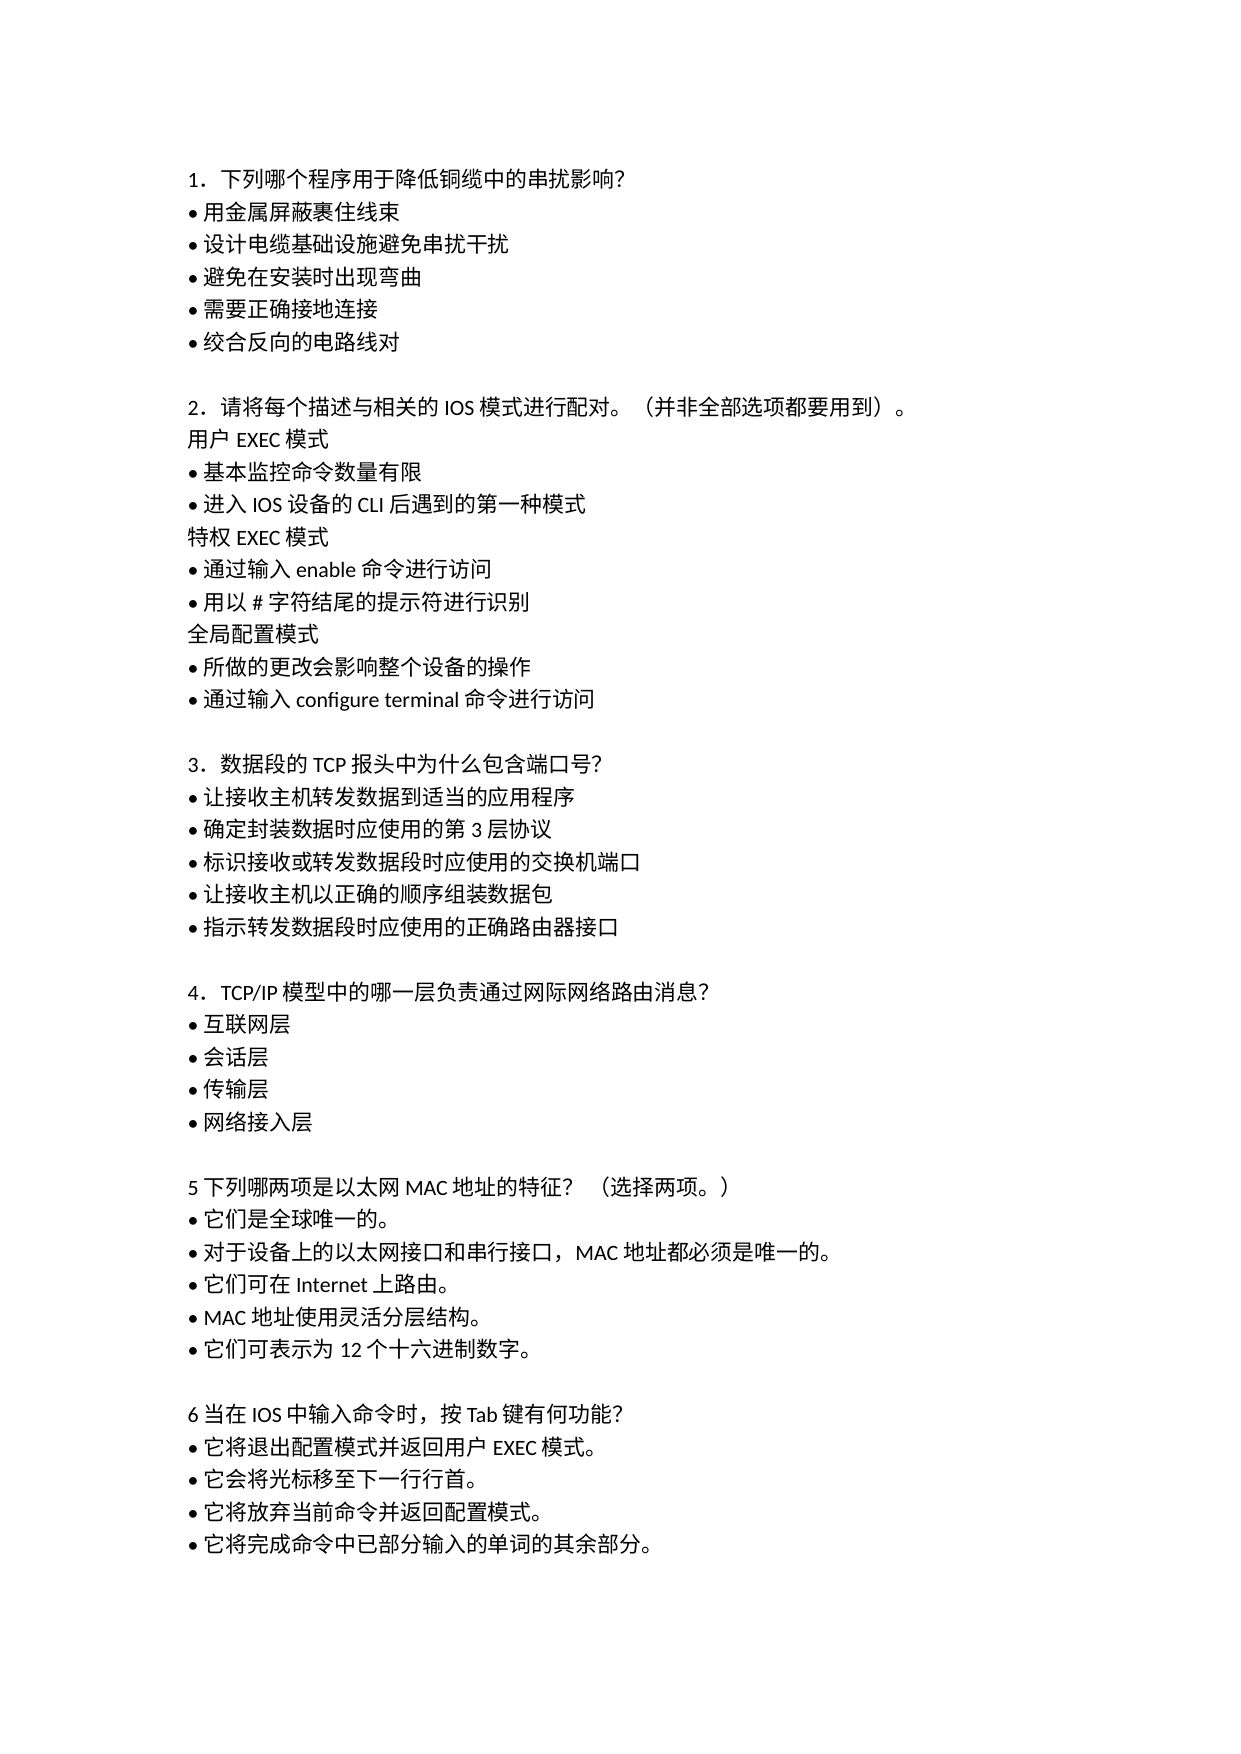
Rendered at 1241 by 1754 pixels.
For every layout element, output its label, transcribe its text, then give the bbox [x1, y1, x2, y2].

text • 它们可表示为 12 个十六进制数字。 [187, 1332, 1053, 1364]
text • 用金属屏蔽裹住线束 [187, 194, 1053, 227]
text 用户 EXEC 模式 [187, 422, 1053, 454]
text • 它将退出配置模式并返回用户 EXEC 模式。 [187, 1429, 1053, 1462]
text • 指示转发数据段时应使用的正确路由器接口 [187, 909, 1053, 942]
text • 通过输入 configure terminal 命令进行访问 [187, 682, 1053, 714]
text 6当在 IOS 中输入命令时，按 Tab 键有何功能？ [187, 1397, 1053, 1429]
text • 它们是全球唯一的。 [187, 1202, 1053, 1234]
text • 需要正确接地连接 [187, 292, 1053, 324]
text • 它们可在 Internet 上路由。 [187, 1267, 1053, 1299]
text • 它将放弃当前命令并返回配置模式。 [187, 1494, 1053, 1527]
text • 进入 IOS 设备的 CLI 后遇到的第一种模式 [187, 487, 1053, 519]
text • 设计电缆基础设施避免串扰干扰 [187, 227, 1053, 259]
text • 互联网层 [187, 1007, 1053, 1039]
text • 绞合反向的电路线对 [187, 324, 1053, 357]
text 1．下列哪个程序用于降低铜缆中的串扰影响？ [187, 162, 1053, 194]
text • MAC 地址使用灵活分层结构。 [187, 1299, 1053, 1332]
text • 会话层 [187, 1039, 1053, 1072]
text • 避免在安装时出现弯曲 [187, 259, 1053, 292]
text 5下列哪两项是以太网 MAC 地址的特征？ （选择两项。） [187, 1169, 1053, 1202]
text • 它会将光标移至下一行行首。 [187, 1462, 1053, 1494]
text 4．TCP/IP 模型中的哪一层负责通过网际网络路由消息？ [187, 974, 1053, 1007]
text • 基本监控命令数量有限 [187, 454, 1053, 487]
text • 对于设备上的以太网接口和串行接口，MAC 地址都必须是唯一的。 [187, 1234, 1053, 1267]
text 3．数据段的 TCP 报头中为什么包含端口号？ [187, 747, 1053, 779]
text • 确定封装数据时应使用的第 3 层协议 [187, 812, 1053, 844]
text • 网络接入层 [187, 1104, 1053, 1137]
text 特权 EXEC 模式 [187, 519, 1053, 552]
text • 标识接收或转发数据段时应使用的交换机端口 [187, 844, 1053, 877]
text 2．请将每个描述与相关的 IOS 模式进行配对。（并非全部选项都要用到）。 [187, 389, 1053, 422]
text • 所做的更改会影响整个设备的操作 [187, 649, 1053, 682]
text • 让接收主机转发数据到适当的应用程序 [187, 779, 1053, 812]
text 全局配置模式 [187, 617, 1053, 649]
text • 通过输入 enable 命令进行访问 [187, 552, 1053, 584]
text • 传输层 [187, 1072, 1053, 1104]
text • 让接收主机以正确的顺序组装数据包 [187, 877, 1053, 909]
text • 它将完成命令中已部分输入的单词的其余部分。 [187, 1527, 1053, 1559]
text • 用以 # 字符结尾的提示符进行识别 [187, 584, 1053, 617]
